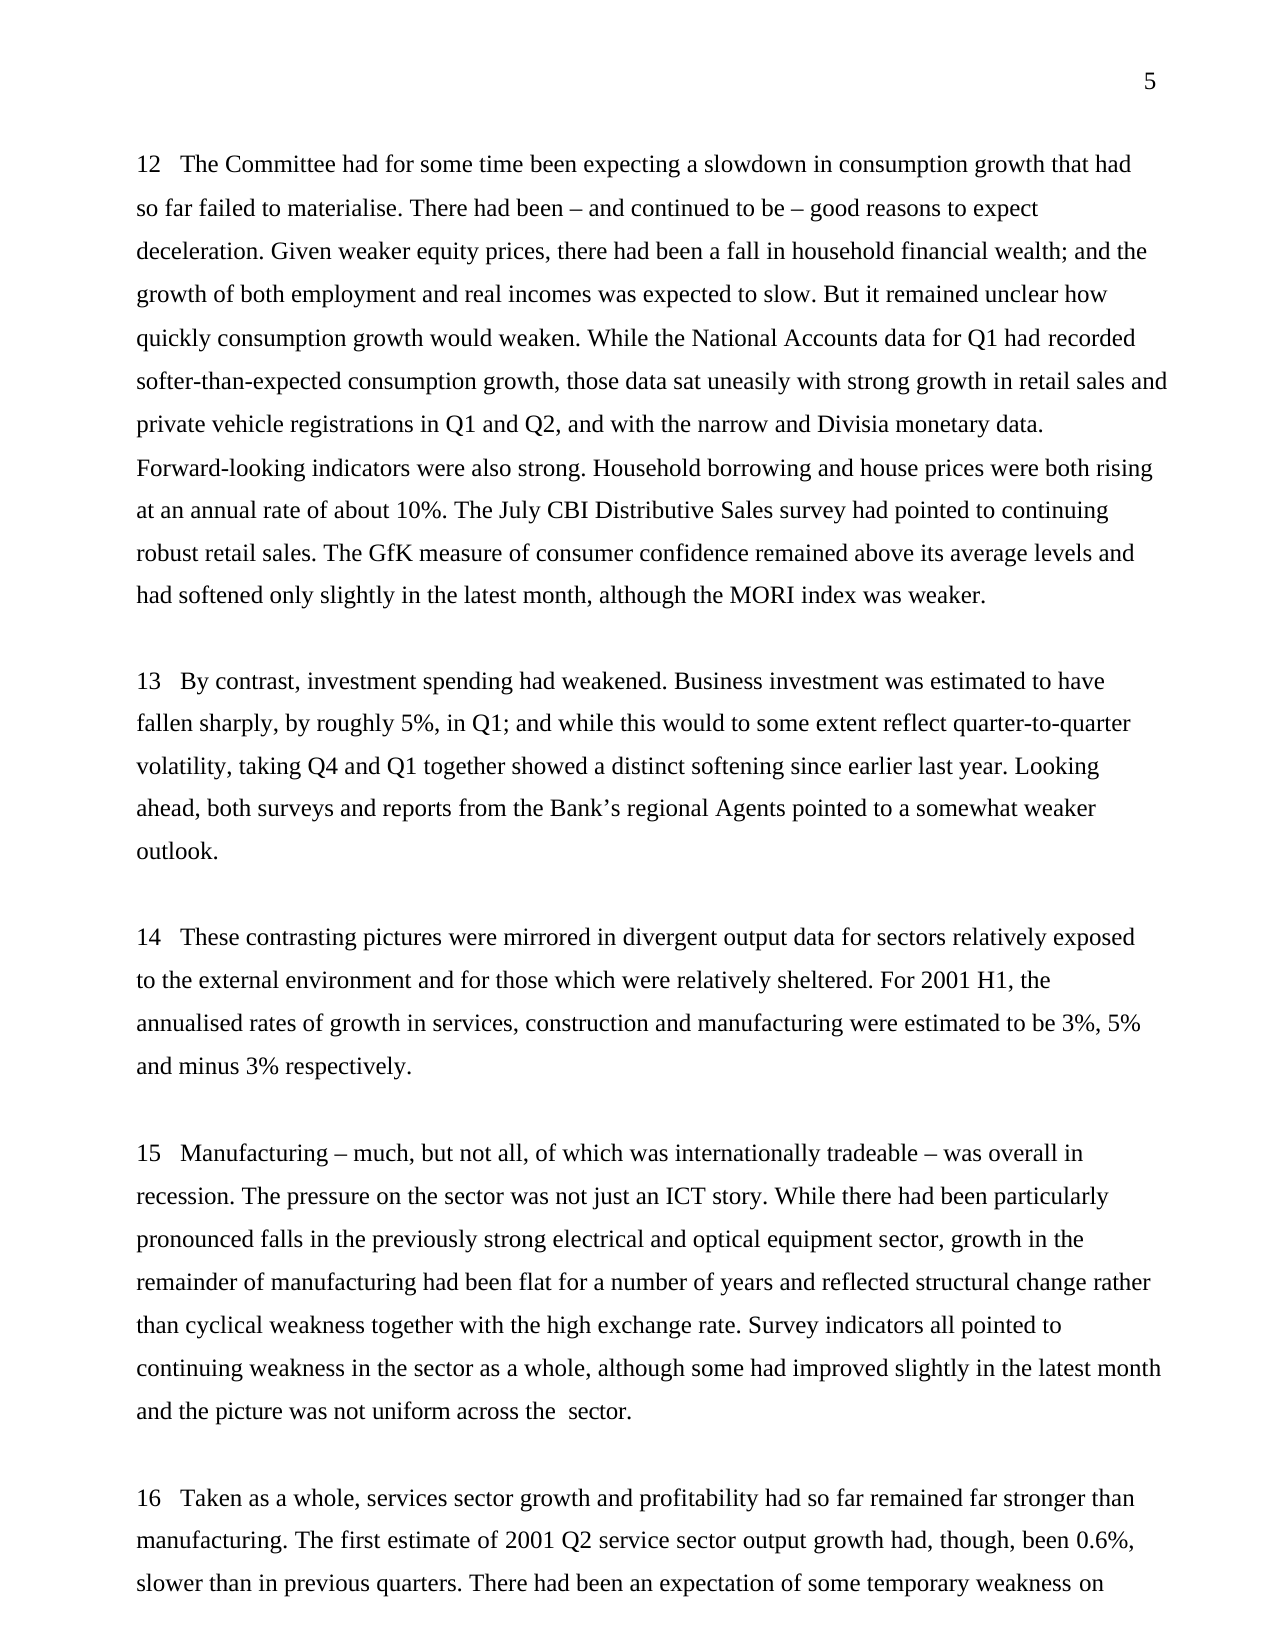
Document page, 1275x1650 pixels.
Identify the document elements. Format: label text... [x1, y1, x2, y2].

list The Committee had for some time been expecting a slowdown in consumption growth that had so far failed to materialise. There had been – and continued to be – good reasons to expect deceleration. Given weaker equity prices, there had been a fall in household financial wealth; and the growth of both employment and real incomes was expected to slow. But it remained unclear how quickly consumption growth would weaken. While the National Accounts data for Q1 had recorded [136, 149, 1158, 352]
text Forward-looking indicators were also strong. Household borrowing and house prices were both rising at an annual rate of about 10%. The July CBI Distributive Sales survey had pointed to continuing robust retail sales. The GfK measure of consumer confidence remained above its average levels and had softened only slightly in the latest month, although the MORI index was weaker. [136, 453, 1161, 609]
list Taken as a whole, services sector growth and profitability had so far remained far stronger than manufacturing. The first estimate of 2001 Q2 service sector output growth had, though, been 0.6%, slower than in previous quarters. There had been an expectation of some temporary weakness on [136, 1483, 1136, 1597]
list Manufacturing – much, but not all, of which was internationally tradeable – was overall in recession. The pressure on the sector was not just an ICT story. While there had been particularly pronounced falls in the previously strong electrical and optical equipment sector, growth in the remainder of manufacturing had been flat for a number of years and reflected structural change rather than cyclical weakness together with the high exchange rate. Survey indicators all pointed to continuing weakness in the sector as a whole, although some had improved slightly in the latest month and the picture was not uniform across the sector. [136, 1138, 1164, 1425]
list These contrasting pictures were mirrored in divergent output data for sectors relatively exposed to the external environment and for those which were relatively sheltered. For 2001 H1, the annualised rates of growth in services, construction and manufacturing were estimated to be 3%, 5% and minus 3% respectively. [136, 922, 1159, 1080]
text softer-than-expected consumption growth, those data sat uneasily with strong growth in retail sales and private vehicle registrations in Q1 and Q2, and with the narrow and Divisia monetary data. [136, 366, 1194, 438]
list By contrast, investment spending had weakened. Business investment was estimated to have fallen sharply, by roughly 5%, in Q1; and while this would to some extent reflect quarter-to-quarter volatility, taking Q4 and Q1 together showed a distinct softening since earlier last year. Looking ahead, both surveys and reports from the Bank’s regional Agents pointed to a somewhat weaker outlook. [136, 666, 1136, 864]
